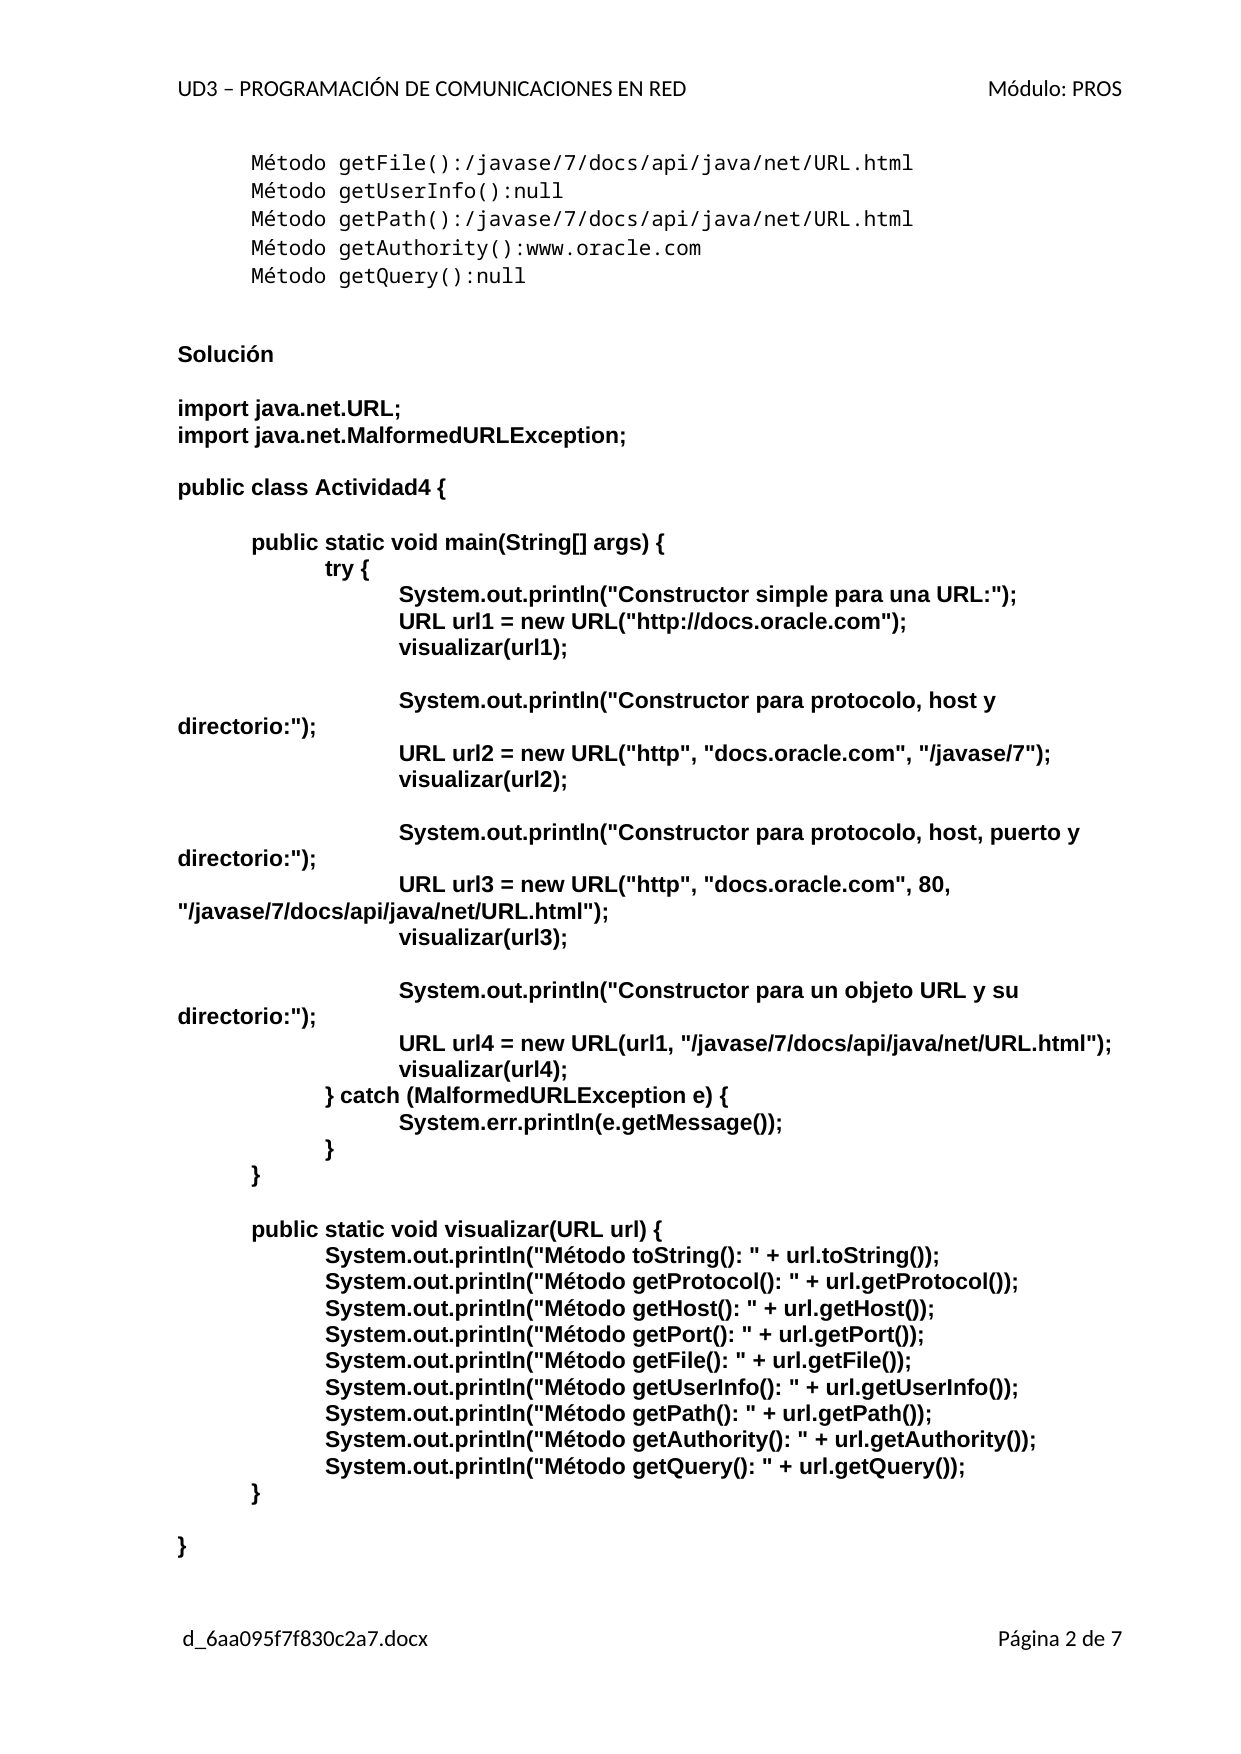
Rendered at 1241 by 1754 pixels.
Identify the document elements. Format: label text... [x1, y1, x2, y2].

text System.err.println(e.getMessage()); [177, 1108, 1122, 1135]
text URL url4 = new URL(url1, "/javase/7/docs/api/java/net/URL.html"); [177, 1029, 1122, 1056]
text System.out.println("Constructor para protocolo, host, puerto y directorio:"); [177, 819, 1122, 871]
text } [177, 1532, 1122, 1558]
text visualizar(url2); [177, 766, 1122, 792]
text } [177, 1479, 1122, 1506]
text Método getFile():/javase/7/docs/api/java/net/URL.html [177, 148, 1122, 176]
text public static void visualizar(URL url) { [177, 1216, 1122, 1242]
text Solución [177, 341, 1122, 367]
text Método getAuthority():www.oracle.com [177, 233, 1122, 261]
text Método getQuery():null [177, 261, 1122, 290]
text URL url3 = new URL("http", "docs.oracle.com", 80, "/javase/7/docs/api/java/net/URL.html"); [177, 871, 1122, 924]
text } [177, 1161, 1122, 1188]
text public static void main(String[] args) { [177, 529, 1122, 555]
text } catch (MalformedURLException e) { [177, 1082, 1122, 1108]
text URL url2 = new URL("http", "docs.oracle.com", "/javase/7"); [177, 739, 1122, 766]
text System.out.println("Método getUserInfo(): " + url.getUserInfo()); [177, 1374, 1122, 1400]
text import java.net.MalformedURLException; [177, 422, 1122, 448]
text Método getPath():/javase/7/docs/api/java/net/URL.html [177, 204, 1122, 233]
text } [177, 1135, 1122, 1161]
text public class Actividad4 { [177, 474, 1122, 501]
text System.out.println("Método getProtocol(): " + url.getProtocol()); [177, 1268, 1122, 1295]
text visualizar(url3); [177, 924, 1122, 950]
text System.out.println("Método getAuthority(): " + url.getAuthority()); [177, 1426, 1122, 1453]
text System.out.println("Método getHost(): " + url.getHost()); [177, 1295, 1122, 1321]
text visualizar(url4); [177, 1056, 1122, 1082]
text URL url1 = new URL("http://docs.oracle.com"); [177, 608, 1122, 634]
text import java.net.URL; [177, 395, 1122, 422]
text Método getUserInfo():null [177, 176, 1122, 204]
text System.out.println("Método getFile(): " + url.getFile()); [177, 1347, 1122, 1374]
text try { [177, 555, 1122, 581]
text System.out.println("Constructor para un objeto URL y su directorio:"); [177, 977, 1122, 1029]
text System.out.println("Método getQuery(): " + url.getQuery()); [177, 1453, 1122, 1479]
text System.out.println("Constructor simple para una URL:"); [177, 581, 1122, 608]
text System.out.println("Método getPath(): " + url.getPath()); [177, 1400, 1122, 1426]
text System.out.println("Método getPort(): " + url.getPort()); [177, 1321, 1122, 1347]
text System.out.println("Constructor para protocolo, host y directorio:"); [177, 687, 1122, 739]
text System.out.println("Método toString(): " + url.toString()); [177, 1242, 1122, 1268]
text visualizar(url1); [177, 634, 1122, 661]
